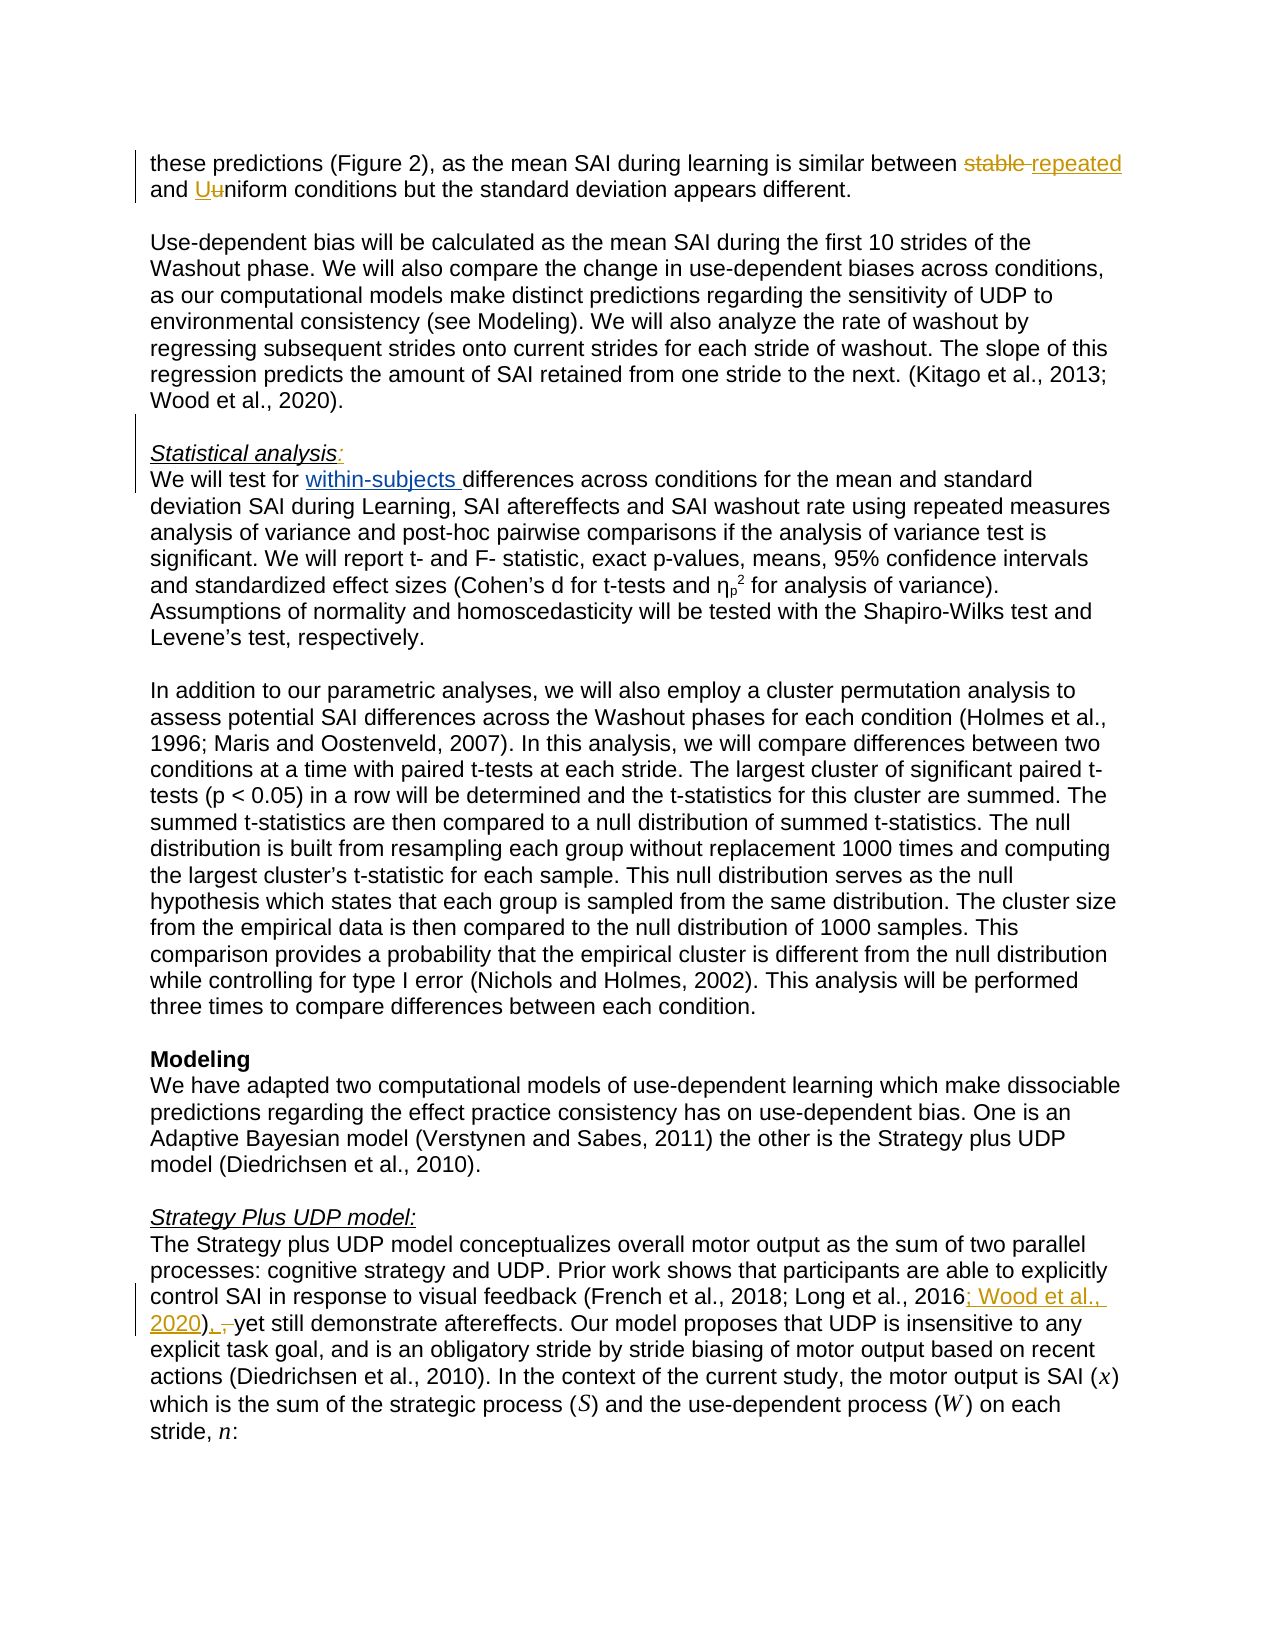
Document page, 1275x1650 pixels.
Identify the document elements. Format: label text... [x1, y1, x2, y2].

text In addition to our parametric analyses, we will also employ a cluster permutation analysis to assess potential SAI differences across the Washout phases for each condition (Holmes et al., 1996; Maris and Oostenveld, 2007). In this analysis, we will compare differences between two conditions at a time with paired t-tests at each stride. The largest cluster of significant paired t-tests (p < 0.05) in a row will be determined and the t-statistics for this cluster are summed. The summed t-statistics are then compared to a null distribution of summed t-statistics. The null distribution is built from resampling each group without replacement 1000 times and computing the largest cluster’s t-statistic for each sample. This null distribution serves as the null hypothesis which states that each group is sampled from the same distribution. The cluster size from the empirical data is then compared to the null distribution of 1000 samples. This comparison provides a probability that the empirical cluster is different from the null distribution while controlling for type I error (Nichols and Holmes, 2002). This analysis will be performed three times to compare differences between each condition. [150, 677, 1125, 1020]
text Modeling [150, 1046, 1125, 1072]
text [150, 150, 1125, 203]
text Use-dependent bias will be calculated as the mean SAI during the first 10 strides of the Washout phase. We will also compare the change in use-dependent biases across conditions, as our computational models make distinct predictions regarding the sensitivity of UDP to environmental consistency (see Modeling). We will also analyze the rate of washout by regressing subsequent strides onto current strides for each stride of washout. The slope of this regression predicts the amount of SAI retained from one stride to the next. (Kitago et al., 2013; Wood et al., 2020). [150, 229, 1125, 413]
text We will test for differences across conditions for the mean and standard deviation SAI during Learning, SAI aftereffects and SAI washout rate using repeated measures analysis of variance and post-hoc pairwise comparisons if the analysis of variance test is significant. We will report t- and F- statistic, exact p-values, means, 95% confidence intervals and standardized effect sizes (Cohen’s d for t-tests and ƞp2 for analysis of variance). Assumptions of normality and homoscedasticity will be tested with the Shapiro-Wilks test and Levene’s test, respectively. [150, 466, 1125, 651]
text We have adapted two computational models of use-dependent learning which make dissociable predictions regarding the effect practice consistency has on use-dependent bias. One is an Adaptive Bayesian model (Verstynen and Sabes, 2011) the other is the Strategy plus UDP model (Diedrichsen et al., 2010). [150, 1072, 1125, 1178]
text The Strategy plus UDP model conceptualizes overall motor output as the sum of two parallel processes: cognitive strategy and UDP. Prior work shows that participants are able to explicitly control SAI in response to visual feedback (French et al., 2018; Long et al., 2016)yet still demonstrate aftereffects. Our model proposes that UDP is insensitive to any explicit task goal, and is an obligatory stride by stride biasing of motor output based on recent actions (Diedrichsen et al., 2010). In the context of the current study, the motor output is SAI () which is the sum of the strategic process () and the use-dependent process () on each stride, : [150, 1231, 1125, 1445]
text Statistical analysis [150, 440, 1125, 466]
text Strategy Plus UDP model: [150, 1204, 1125, 1231]
